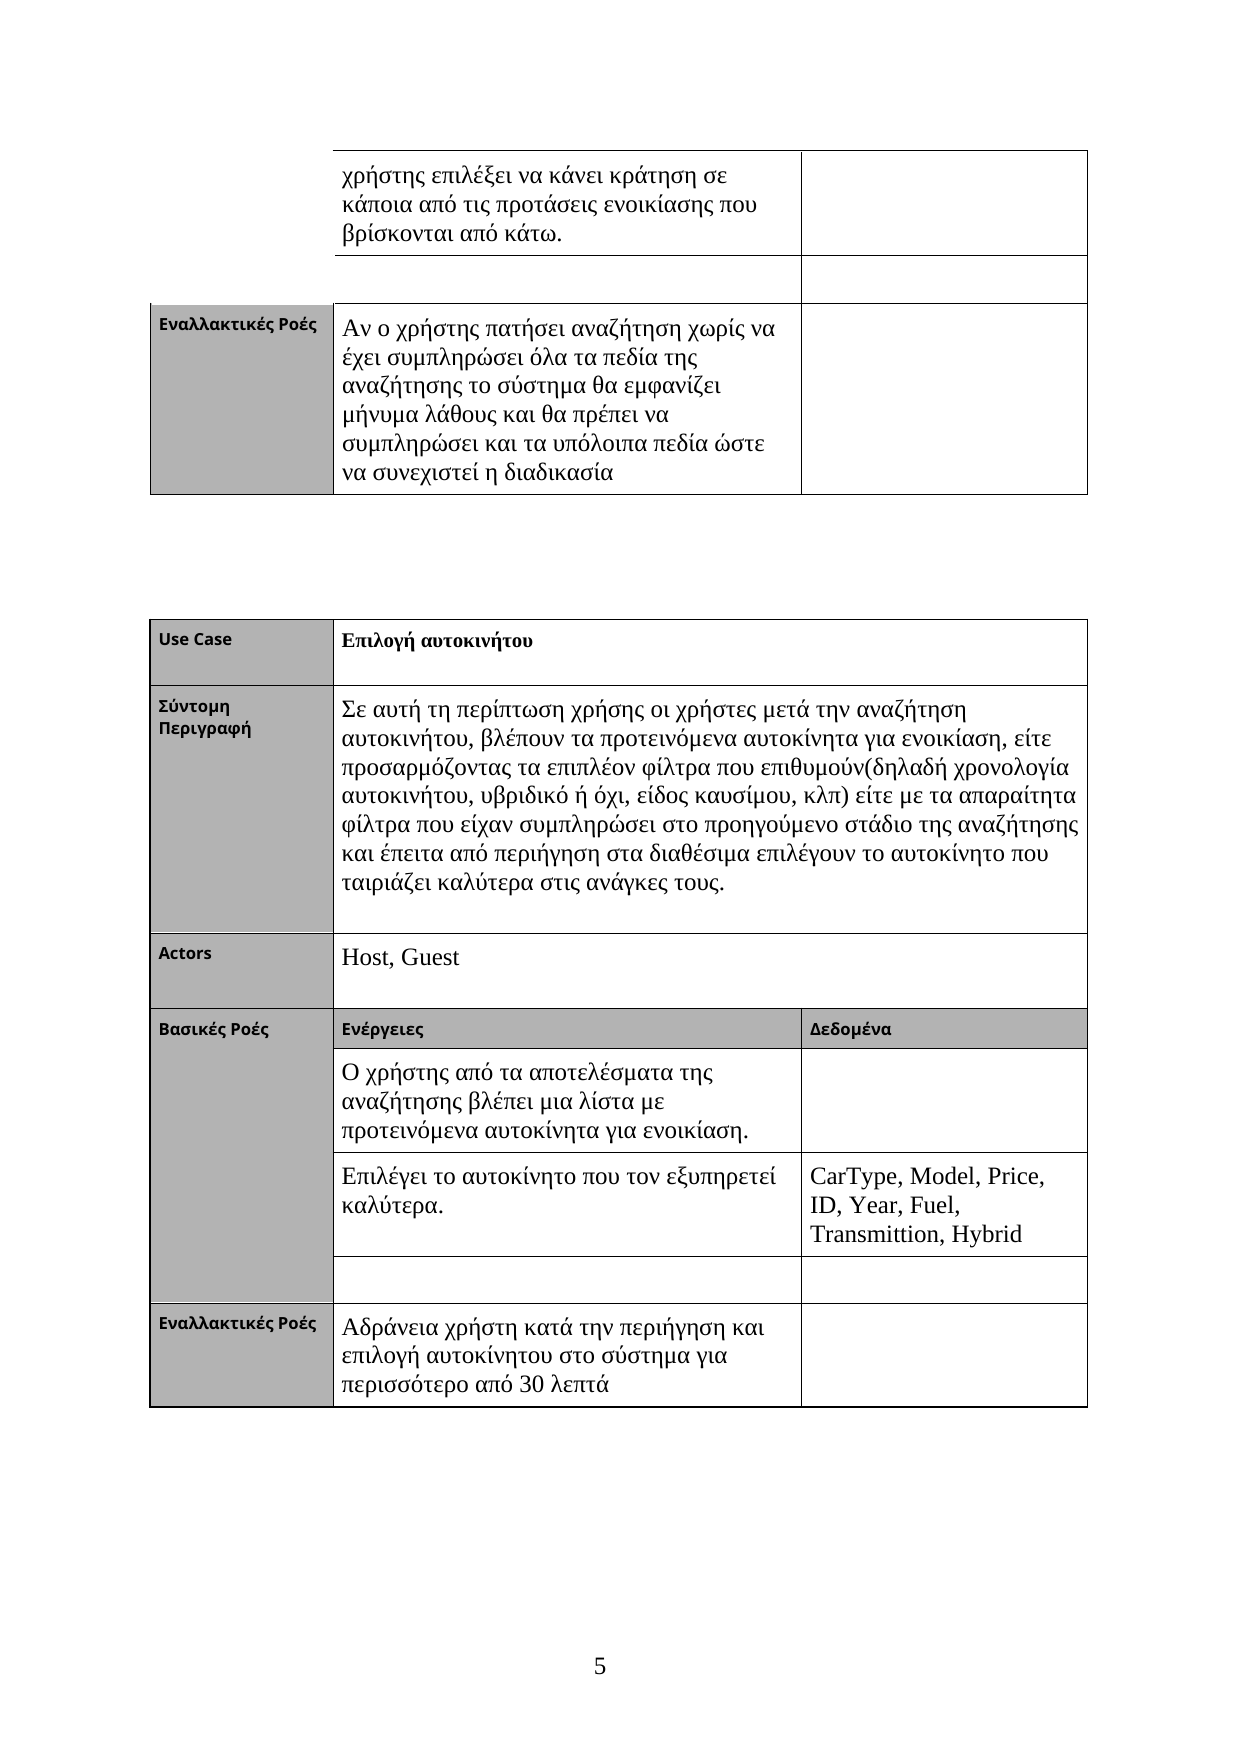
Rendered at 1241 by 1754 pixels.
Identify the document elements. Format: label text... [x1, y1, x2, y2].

table_cell Δεδομένα [802, 1009, 1087, 1048]
table_cell Εναλλακτικές Ροές [151, 304, 333, 494]
table_cell Βασικές Ροές [151, 1009, 333, 1302]
table_cell [802, 256, 1087, 302]
table_cell Αν ο χρήστης πατήσει αναζήτηση χωρίς να έχει συμπληρώσει όλα τα πεδία της αναζήτησης το σύστημα θα εμφανίζει μήνυμα λάθους και θα πρέπει να συμπληρώσει και τα υπόλοιπα πεδία ώστε να συνεχιστεί η διαδικασία [334, 304, 801, 494]
table_cell Actors [151, 934, 333, 1008]
table_cell [802, 1257, 1087, 1302]
table_cell Επιλέγει το αυτοκίνητο που τον εξυπηρετεί καλύτερα. [334, 1153, 801, 1256]
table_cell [335, 151, 801, 255]
table_cell [801, 151, 1087, 255]
table_cell [334, 1257, 801, 1302]
table_cell Αδράνεια χρήστη κατά την περιήγηση και επιλογή αυτοκίνητου στο σύστημα για περισσότερο από 30 λεπτά [334, 1304, 801, 1406]
table_header Επιλογή αυτοκινήτου [334, 620, 1087, 685]
table_cell Εναλλακτικές Ροές [151, 1304, 333, 1406]
table_cell CarType, Model, Price, ID, Year, Fuel, Transmittion, Hybrid [802, 1153, 1087, 1256]
table_cell Ενέργειες [334, 1009, 801, 1048]
table_cell [335, 256, 801, 302]
table_cell Ο χρήστης από τα αποτελέσματα της αναζήτησης βλέπει μια λίστα με προτεινόμενα αυτοκίνητα για ενοικίαση. [334, 1049, 801, 1152]
table_cell Host, Guest [334, 934, 1087, 1008]
table_cell [802, 1304, 1087, 1406]
table_cell Σε αυτή τη περίπτωση χρήσης οι χρήστες μετά την αναζήτηση αυτοκινήτου, βλέπουν τα προτεινόμενα αυτοκίνητα για ενοικίαση, είτε προσαρμόζοντας τα επιπλέον φίλτρα που επιθυμούν(δηλαδή χρονολογία αυτοκινήτου, υβριδικό ή όχι, είδος καυσίμου, κλπ) είτε με τα απαραίτητα φίλτρα που είχαν συμπληρώσει στο προηγούμενο στάδιο της αναζήτησης και έπειτα από περιήγηση στα διαθέσιμα επιλέγουν το αυτοκίνητο που ταιριάζει καλύτερα στις ανάγκες τους. [334, 686, 1087, 932]
table_cell [802, 304, 1087, 494]
table_cell [802, 1049, 1087, 1152]
table_cell Σύντομη Περιγραφή [151, 686, 333, 932]
table_header Use Case [151, 620, 333, 685]
